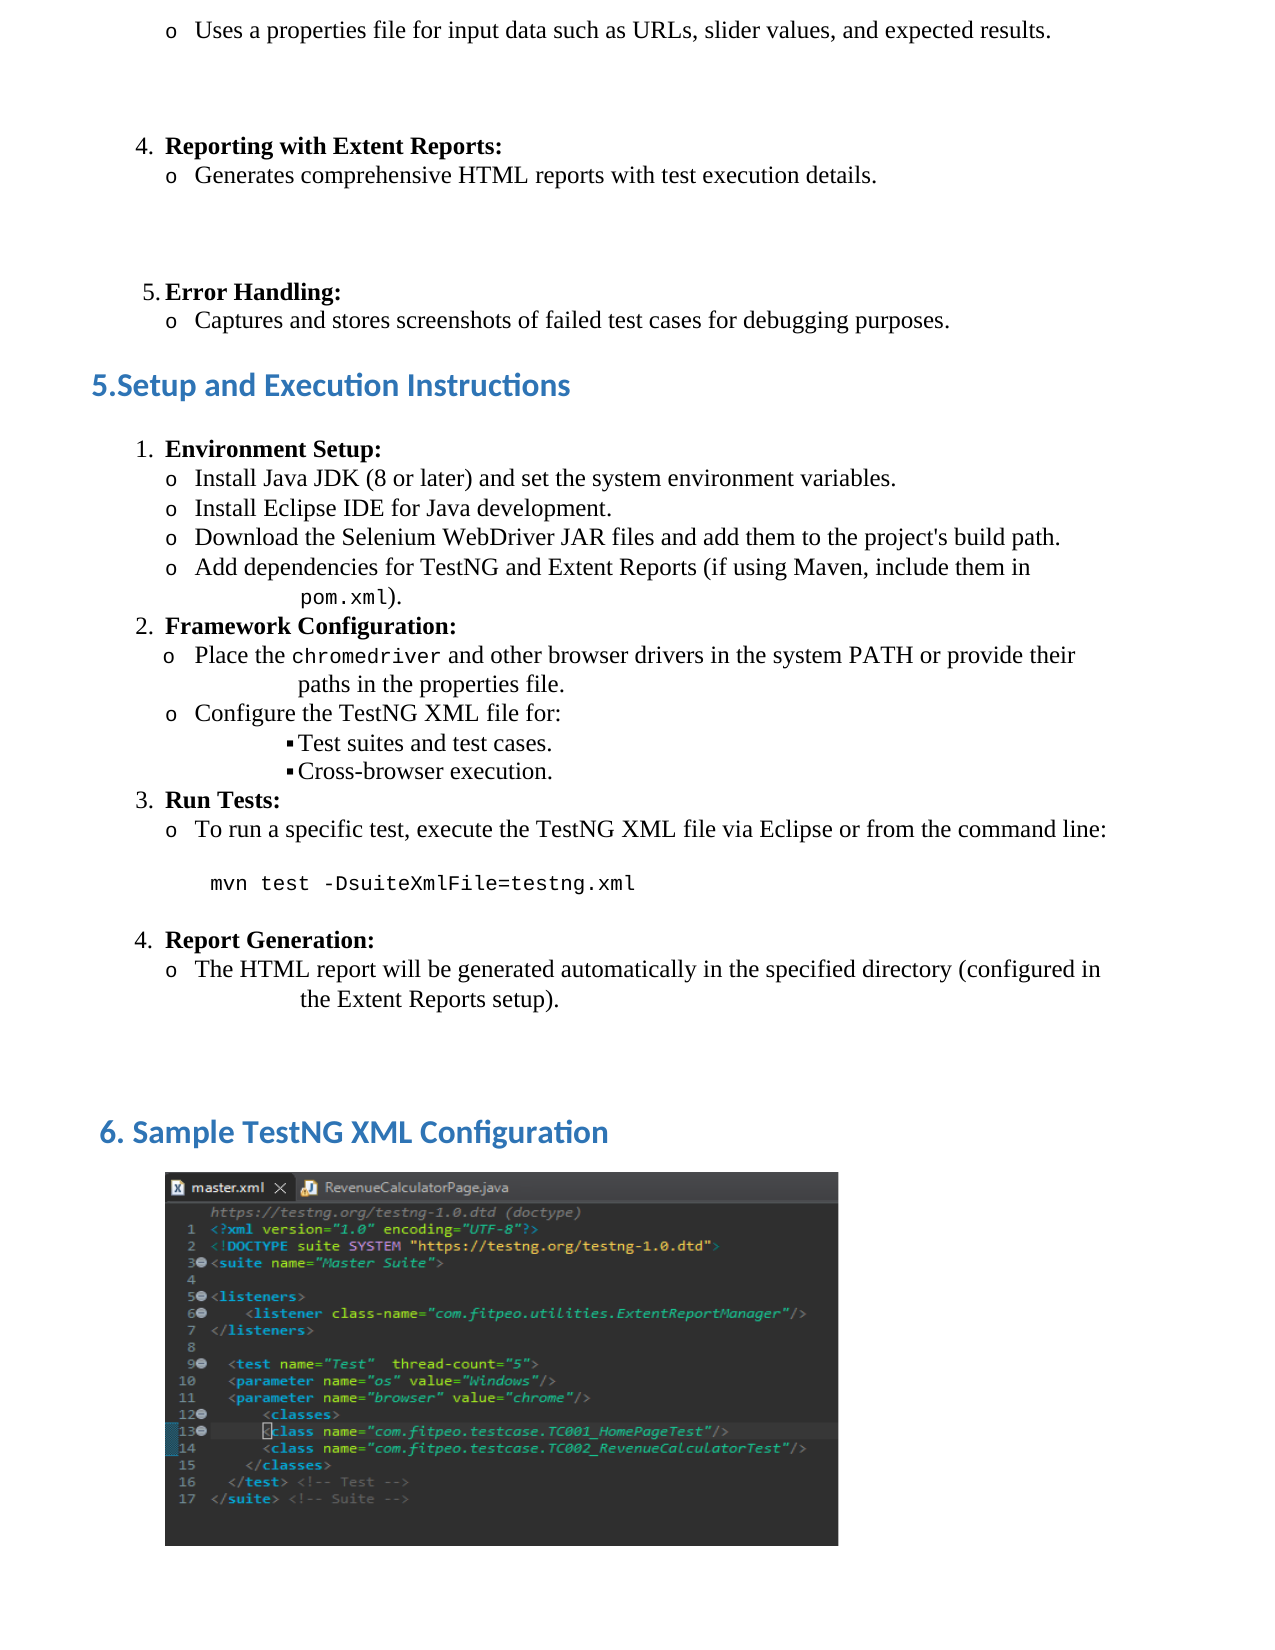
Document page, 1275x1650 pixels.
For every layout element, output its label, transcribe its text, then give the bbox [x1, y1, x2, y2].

list Environment Setup: [135, 434, 1125, 463]
list Test suites and test cases. [285, 728, 1125, 756]
list Captures and stores screenshots of failed test cases for debugging purposes. [165, 306, 1125, 335]
list Download the Selenium WebDriver JAR files and add them to the project's build path. [165, 522, 1125, 552]
list Cross-browser execution. [285, 756, 1125, 785]
list Reporting with Extent Reports: [135, 131, 1125, 160]
list To run a specific test, execute the TestNG XML file via Eclipse or from the command line: [165, 814, 1125, 843]
picture [165, 1172, 839, 1546]
list Install Java JDK (8 or later) and set the system environment variables. [165, 463, 1125, 493]
list Run Tests: [135, 785, 1125, 814]
text 5.Setup and Execution Instructions [91, 364, 1125, 405]
list The HTML report will be generated automatically in the specified directory (configured in the Extent Reports setup). [165, 954, 1125, 1012]
text 6. Sample TestNG XML Configuration [61, 1112, 1125, 1152]
list Uses a properties file for input data such as URLs, slider values, and expected results. [165, 15, 1125, 44]
list Add dependencies for TestNG and Extent Reports (if using Maven, include them in pom.xml). [165, 552, 1125, 611]
list Error Handling: [142, 277, 1125, 306]
list Report Generation: [134, 925, 1125, 954]
text mvn test -DsuiteXmlFile=testng.xml [210, 873, 1125, 896]
list Install Eclipse IDE for Java development. [165, 493, 1125, 522]
list Configure the TestNG XML file for: [165, 698, 1125, 728]
list Generates comprehensive HTML reports with test execution details. [165, 160, 1125, 190]
list Place the chromedriver and other browser drivers in the system PATH or provide their paths in the properties file. [162, 640, 1125, 698]
list Framework Configuration: [135, 611, 1125, 640]
